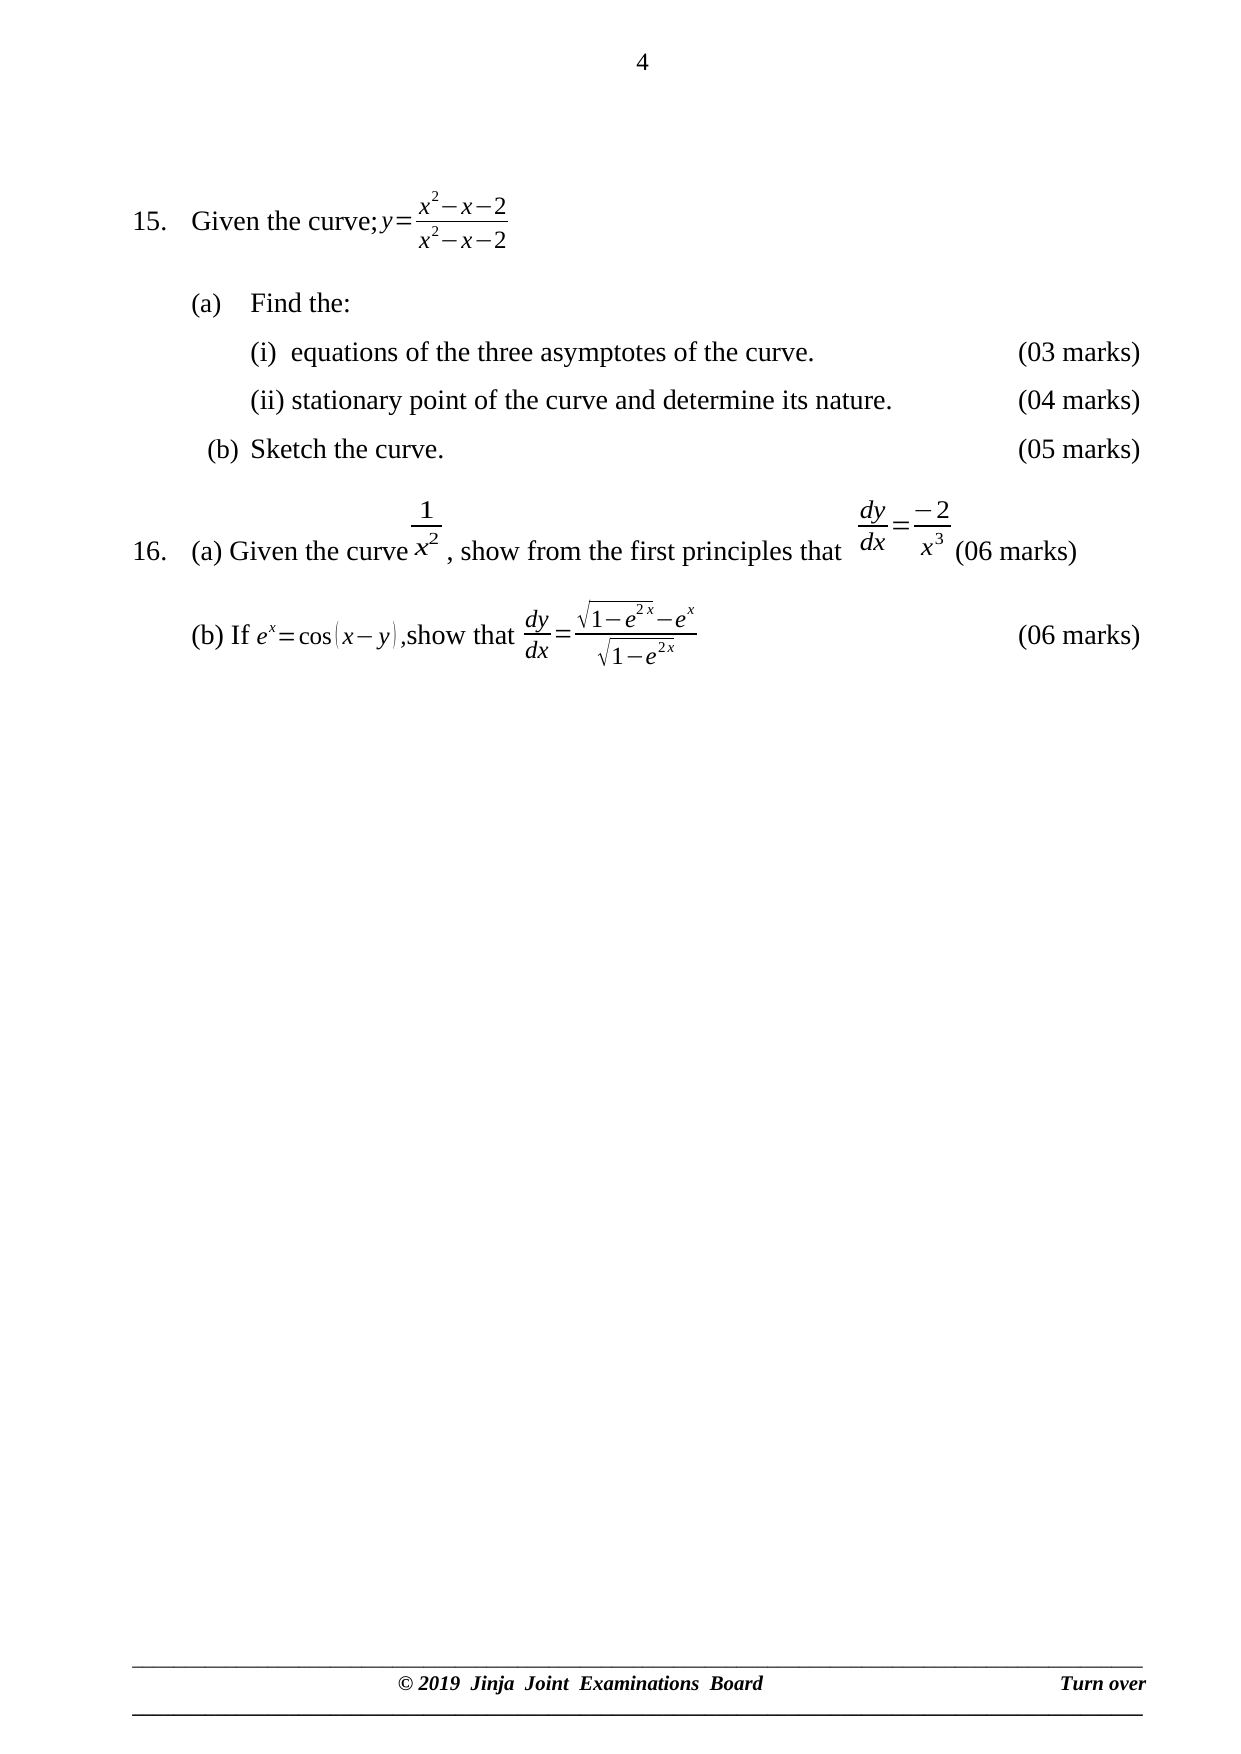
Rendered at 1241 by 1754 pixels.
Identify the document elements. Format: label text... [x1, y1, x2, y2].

list (b) If show that (06 marks) [132, 599, 1153, 670]
list (i) equations of the three asymptotes of the curve. (03 marks) [250, 335, 1153, 367]
list Given the curve; [132, 188, 1153, 254]
list Find the: [191, 286, 1153, 318]
text (ii) stationary point of the curve and determine its nature. (04 marks) [250, 383, 1153, 416]
list Sketch the curve. (05 marks) [207, 432, 1153, 464]
list (a) Given the curve, show from the first principles that (06 marks) [132, 497, 1153, 567]
